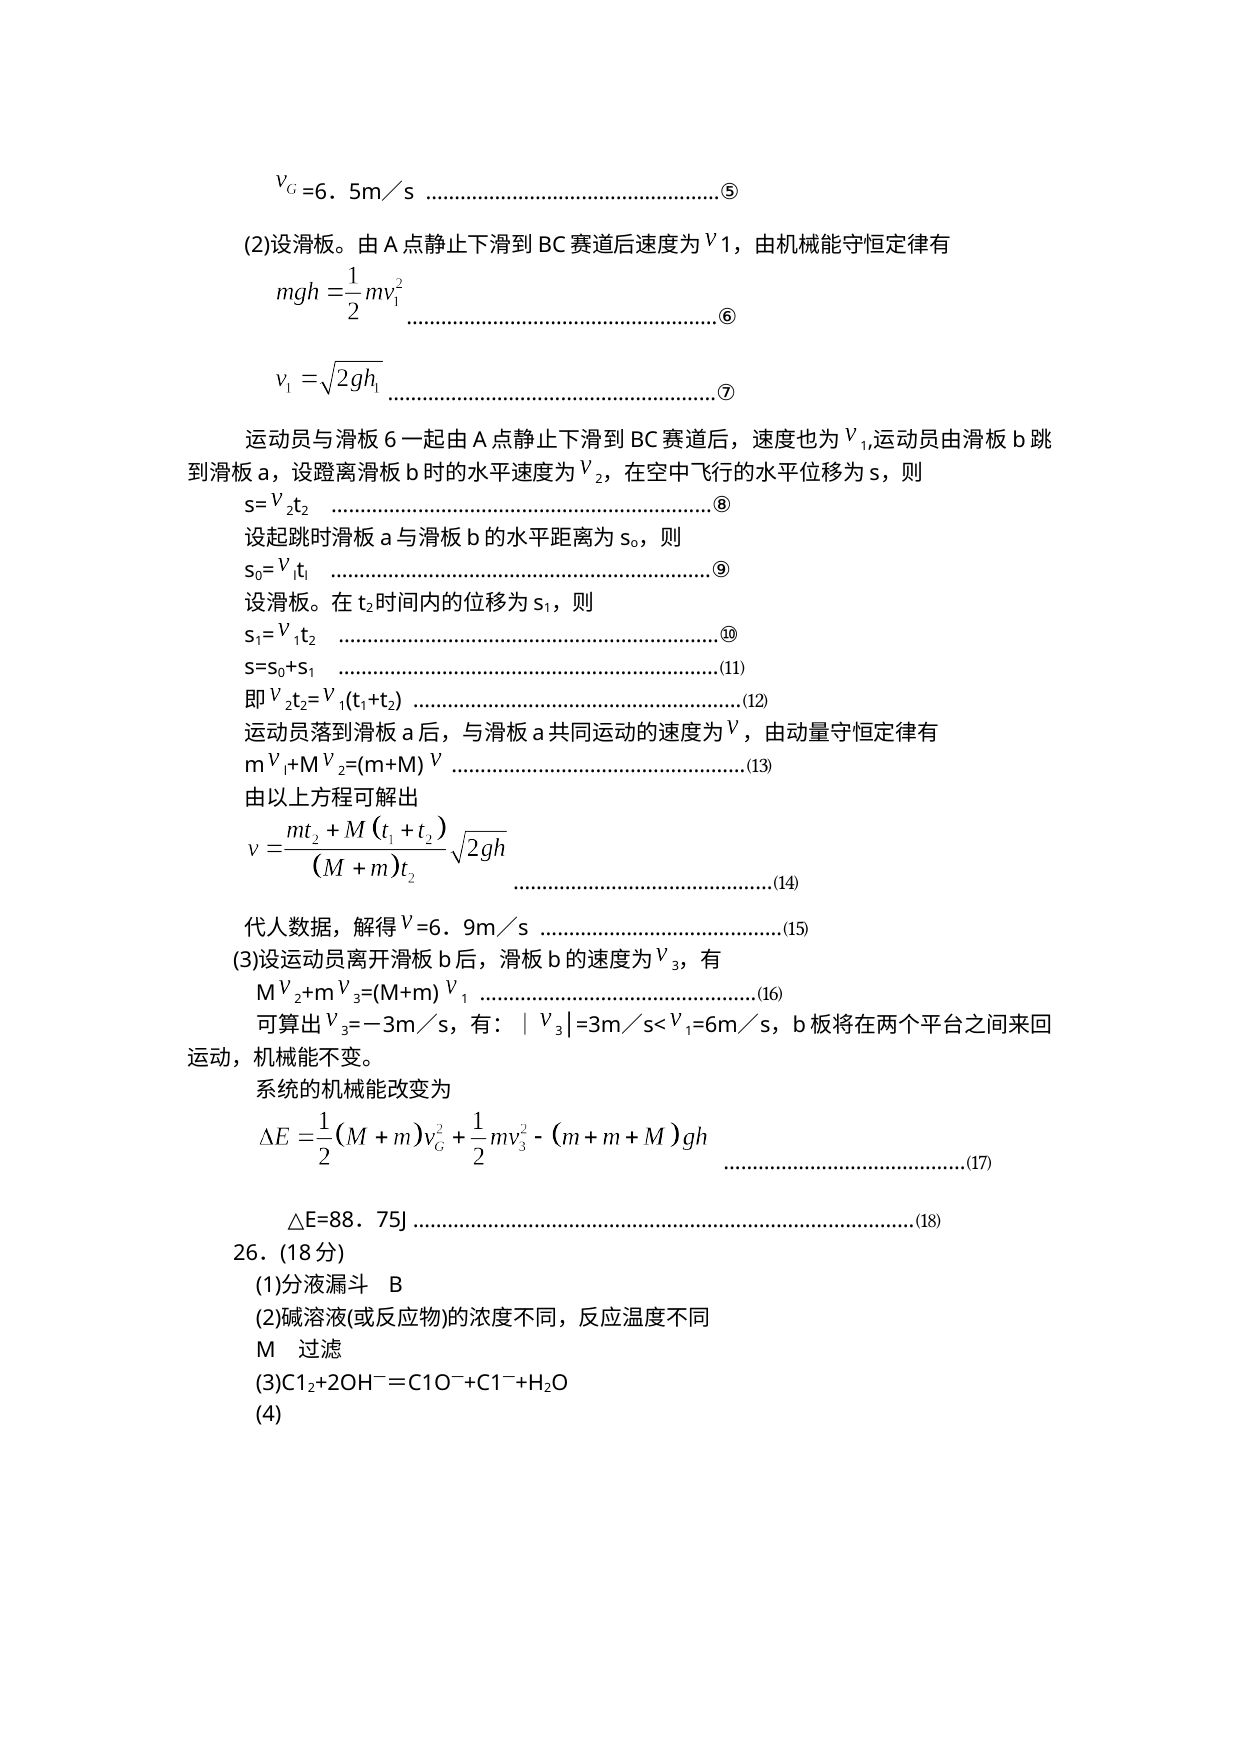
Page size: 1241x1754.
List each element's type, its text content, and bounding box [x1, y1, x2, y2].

text s=s0+s1 …………………………………………………………⑾ [187, 649, 1053, 682]
text (1)分液漏斗 B [187, 1267, 1053, 1299]
text 运动员与滑板6一起由A点静止下滑到BC赛道后，速度也为1,运动员由滑板b跳到滑板a，设蹬离滑板b时的水平速度为2，在空中飞行的水平位移为s，则 [187, 422, 1053, 487]
text 即2t2=1(t1+t2) …………………………………………………⑿ [187, 682, 1053, 714]
text (3)C12+2OH—＝C1O—+C1—+H2O [187, 1364, 1053, 1397]
text 系统的机械能改变为 [187, 1072, 1053, 1104]
text △E=88．75J ……………………………………………………………………………⒅ [187, 1202, 1053, 1234]
text ………………………………………⒁ [187, 812, 1053, 909]
text (3)设运动员离开滑板b后，滑板b的速度为3，有 [187, 942, 1053, 974]
text 代人数据，解得=6．9m／s ……………………………………⒂ [187, 909, 1053, 942]
text (4) [187, 1397, 1053, 1429]
text 可算出3=－3m／s，有：│3│=3m／s<1=6m／s，b板将在两个平台之间来回运动，机械能不变。 [187, 1007, 1053, 1072]
text s=2t2 …………………………………………………………⑧ [187, 487, 1053, 519]
text …………………………………………………⑦ [187, 357, 1053, 422]
text 设起跳时滑板a与滑板b的水平距离为so，则 [187, 519, 1053, 552]
text 26．(18分) [187, 1234, 1053, 1267]
text ………………………………………………⑥ [187, 259, 1053, 357]
text M 过滤 [187, 1332, 1053, 1364]
text M2+m3=(M+m) 1 …………………………………………⒃ [187, 974, 1053, 1007]
text 运动员落到滑板a后，与滑板a共同运动的速度为，由动量守恒定律有 [187, 714, 1053, 747]
text ml+M2=(m+M) ……………………………………………⒀ [187, 747, 1053, 779]
text =6．5m／s ……………………………………………⑤ [187, 162, 1053, 227]
text s1=1t2 …………………………………………………………⑩ [187, 617, 1053, 649]
text (2)设滑板。由A点静止下滑到BC赛道后速度为1，由机械能守恒定律有 [187, 227, 1053, 259]
text 设滑板。在t2时间内的位移为s1，则 [187, 584, 1053, 617]
text (2)碱溶液(或反应物)的浓度不同，反应温度不同 [187, 1299, 1053, 1332]
text s0=ltl …………………………………………………………⑨ [187, 552, 1053, 584]
text ……………………………………⒄ [187, 1104, 1053, 1202]
text 由以上方程可解出 [187, 779, 1053, 812]
